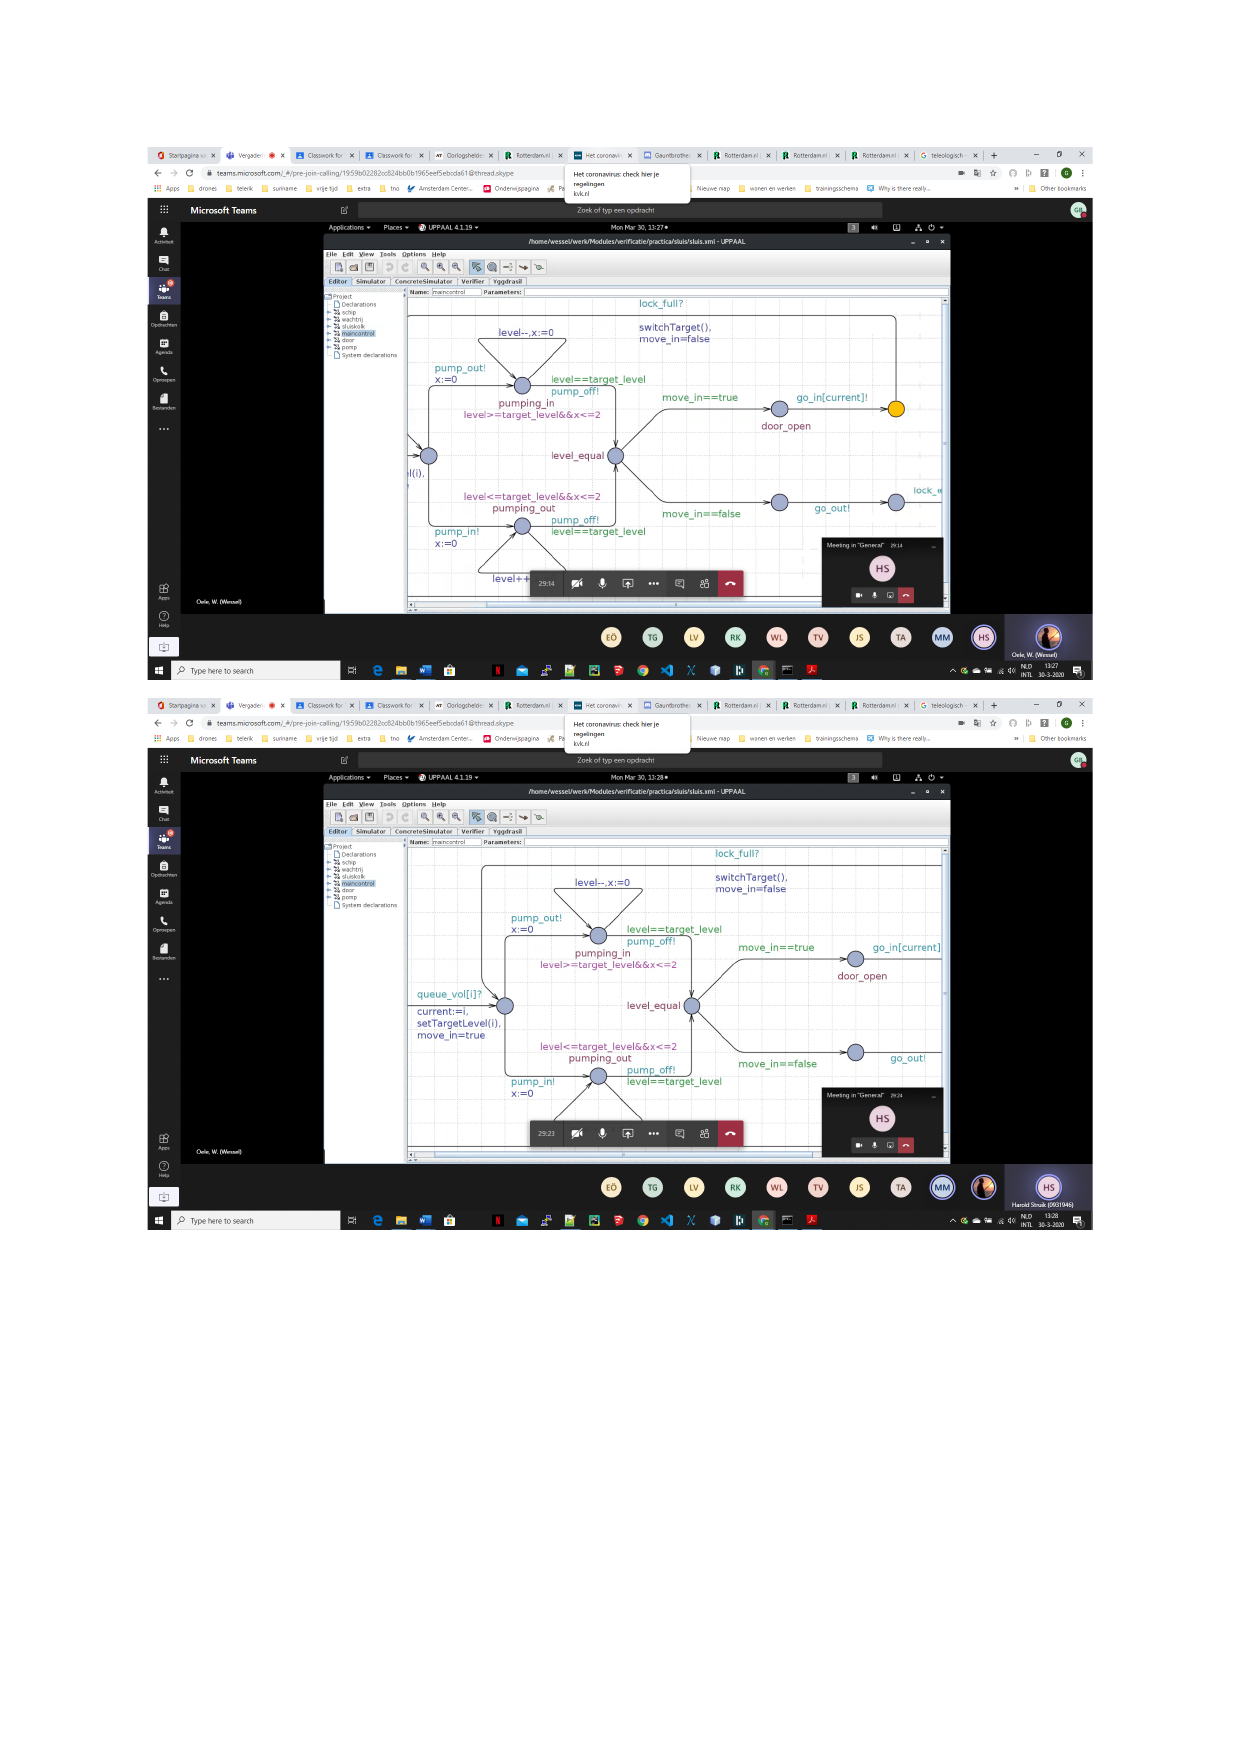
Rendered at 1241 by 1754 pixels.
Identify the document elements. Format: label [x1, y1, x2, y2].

picture [147, 698, 1093, 1230]
picture [147, 147, 1093, 680]
